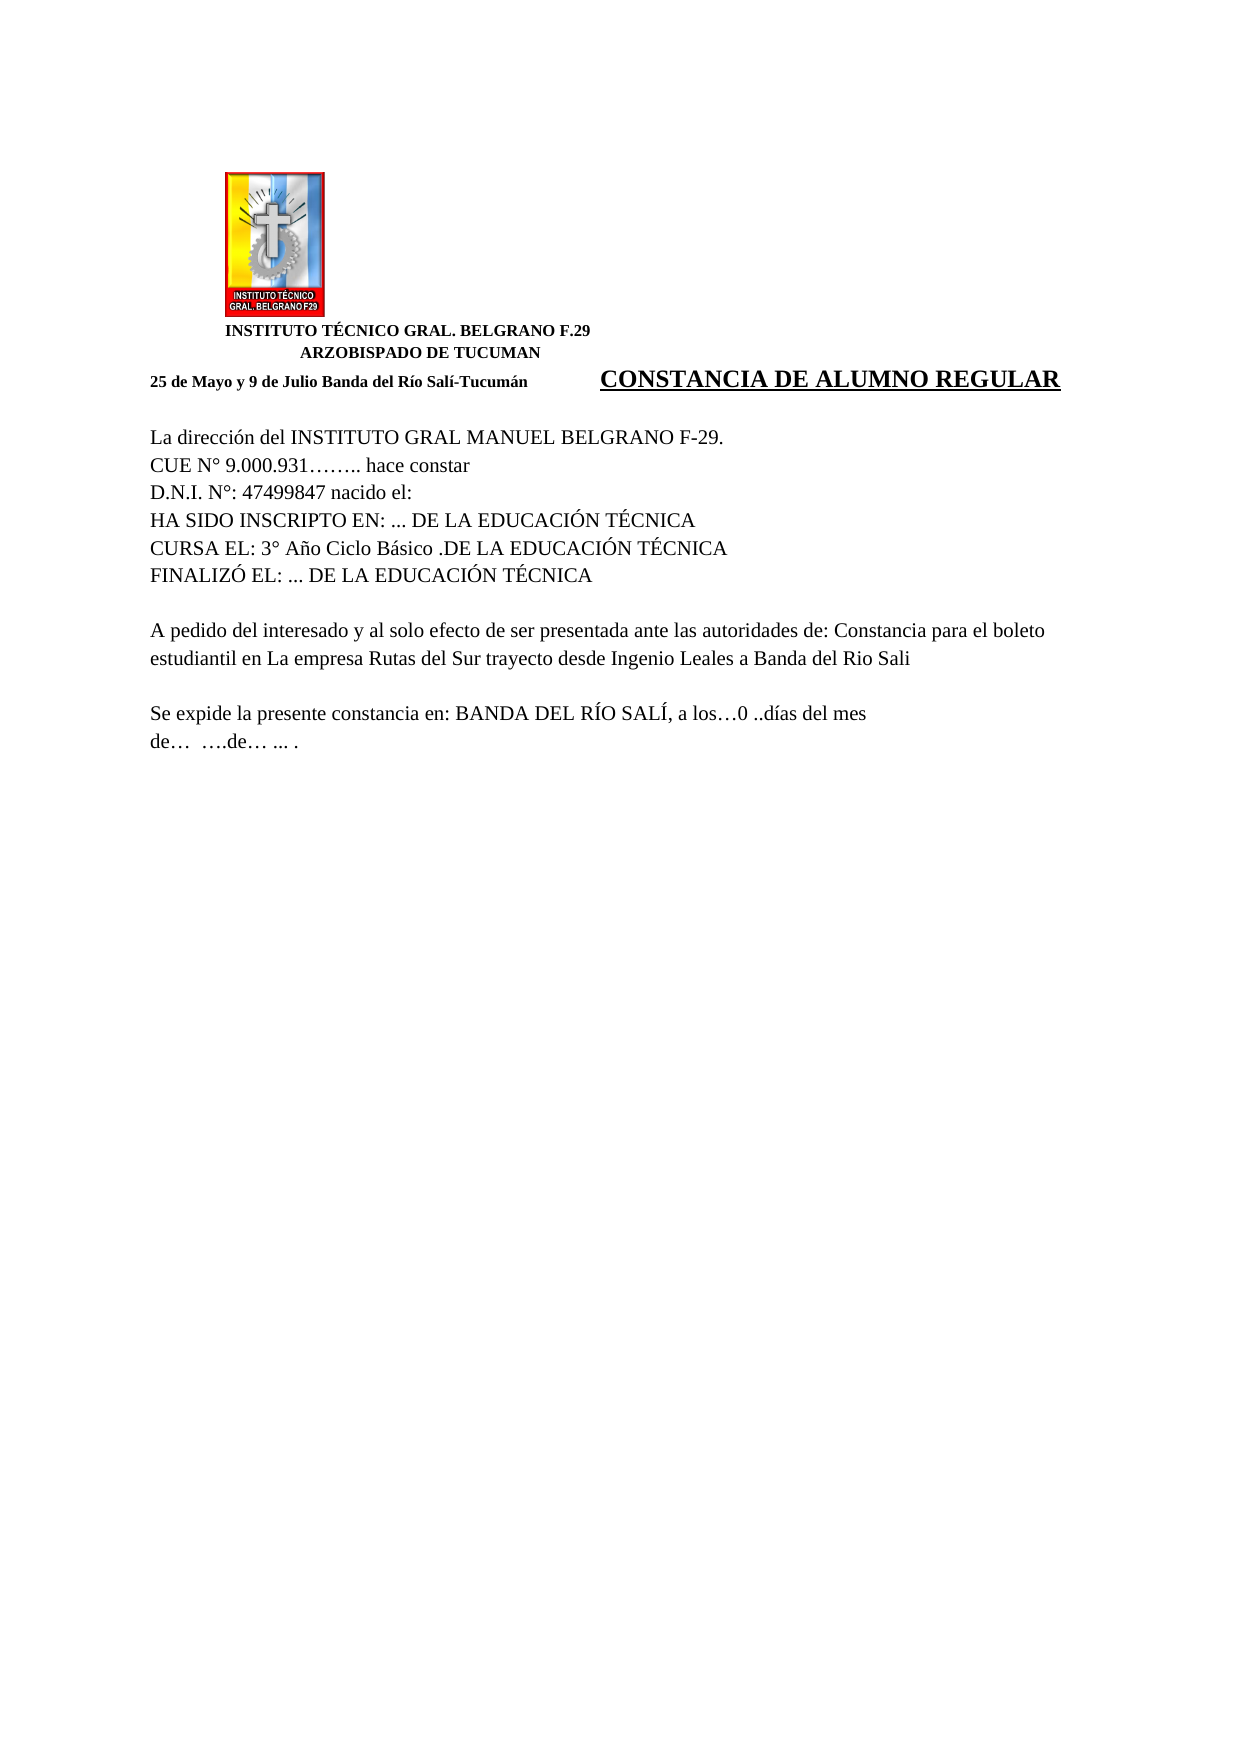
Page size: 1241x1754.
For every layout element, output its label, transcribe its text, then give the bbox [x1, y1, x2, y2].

text CUE N° 9.000.931…….. hace constar [150, 453, 1090, 477]
text 25 de Mayo y 9 de Julio Banda del Río Salí-Tucumán CONSTANCIA DE ALUMNO REGULAR [150, 364, 1090, 393]
text FINALIZÓ EL: ... DE LA EDUCACIÓN TÉCNICA [150, 563, 1090, 587]
text CURSA EL: 3° Año Ciclo Básico .DE LA EDUCACIÓN TÉCNICA [150, 535, 1090, 559]
text La dirección del INSTITUTO GRAL MANUEL BELGRANO F-29. [150, 425, 1090, 449]
text INSTITUTO TÉCNICO GRAL. BELGRANO F.29 [150, 321, 1090, 340]
picture [225, 172, 325, 317]
text HA SIDO INSCRIPTO EN: ... DE LA EDUCACIÓN TÉCNICA [150, 508, 1090, 532]
text D.N.I. N°: 47499847 nacido el: [150, 480, 1090, 504]
text A pedido del interesado y al solo efecto de ser presentada ante las autoridades de: Constancia para el boleto estudiantil en La empresa Rutas del Sur trayecto desde Ingenio Leales a Banda del Rio Sali [150, 618, 1090, 670]
text de… ….de… ... . [150, 729, 1090, 753]
text ARZOBISPADO DE TUCUMAN [225, 342, 1090, 362]
text Se expide la presente constancia en: BANDA DEL RÍO SALÍ, a los…0 ..días del mes [150, 701, 1090, 725]
